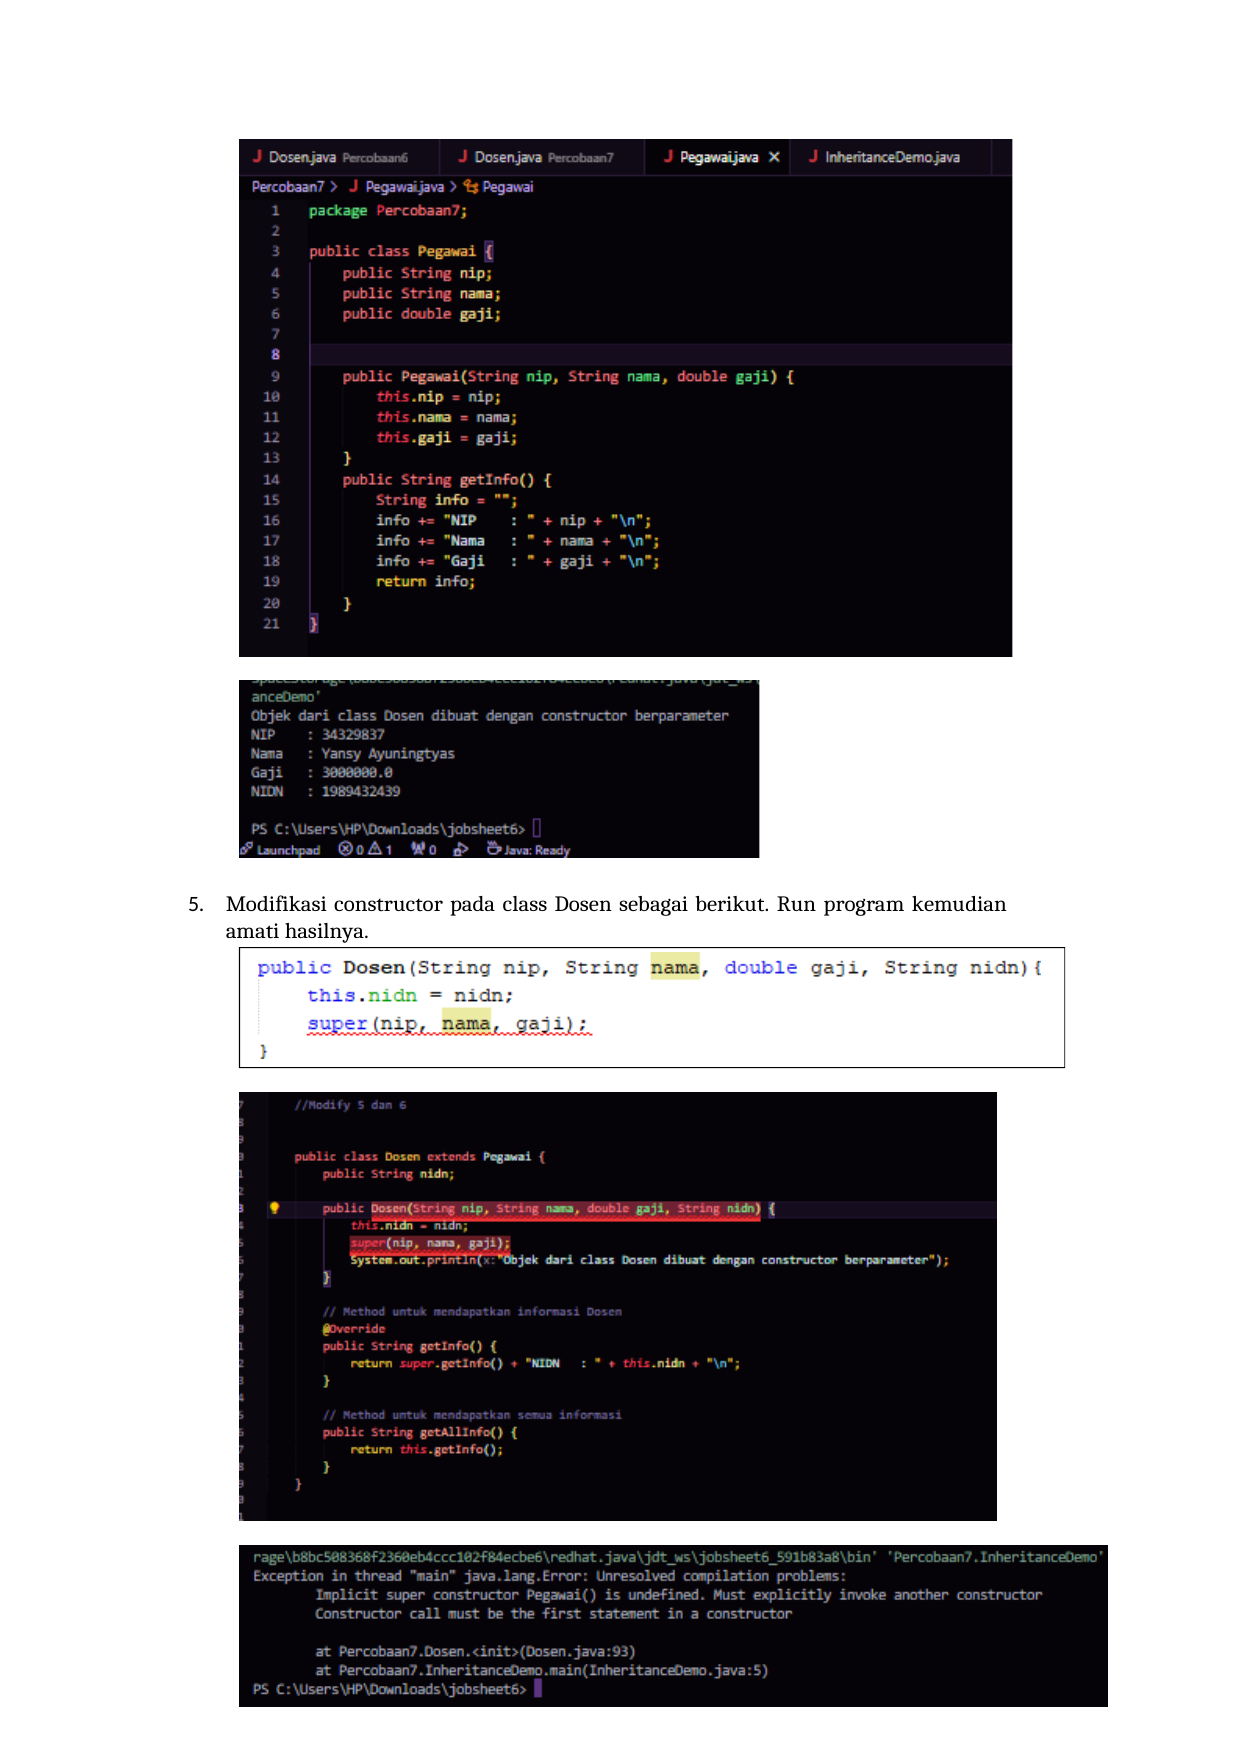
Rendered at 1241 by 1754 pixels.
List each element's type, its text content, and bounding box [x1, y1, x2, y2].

picture [239, 1545, 1108, 1707]
list Modifikasi constructor pada class Dosen sebagai berikut. Run program kemudian amati hasilnya. [188, 890, 1043, 944]
picture [239, 139, 1013, 657]
picture [239, 1092, 997, 1521]
picture [258, 952, 1041, 1059]
picture [239, 680, 760, 858]
